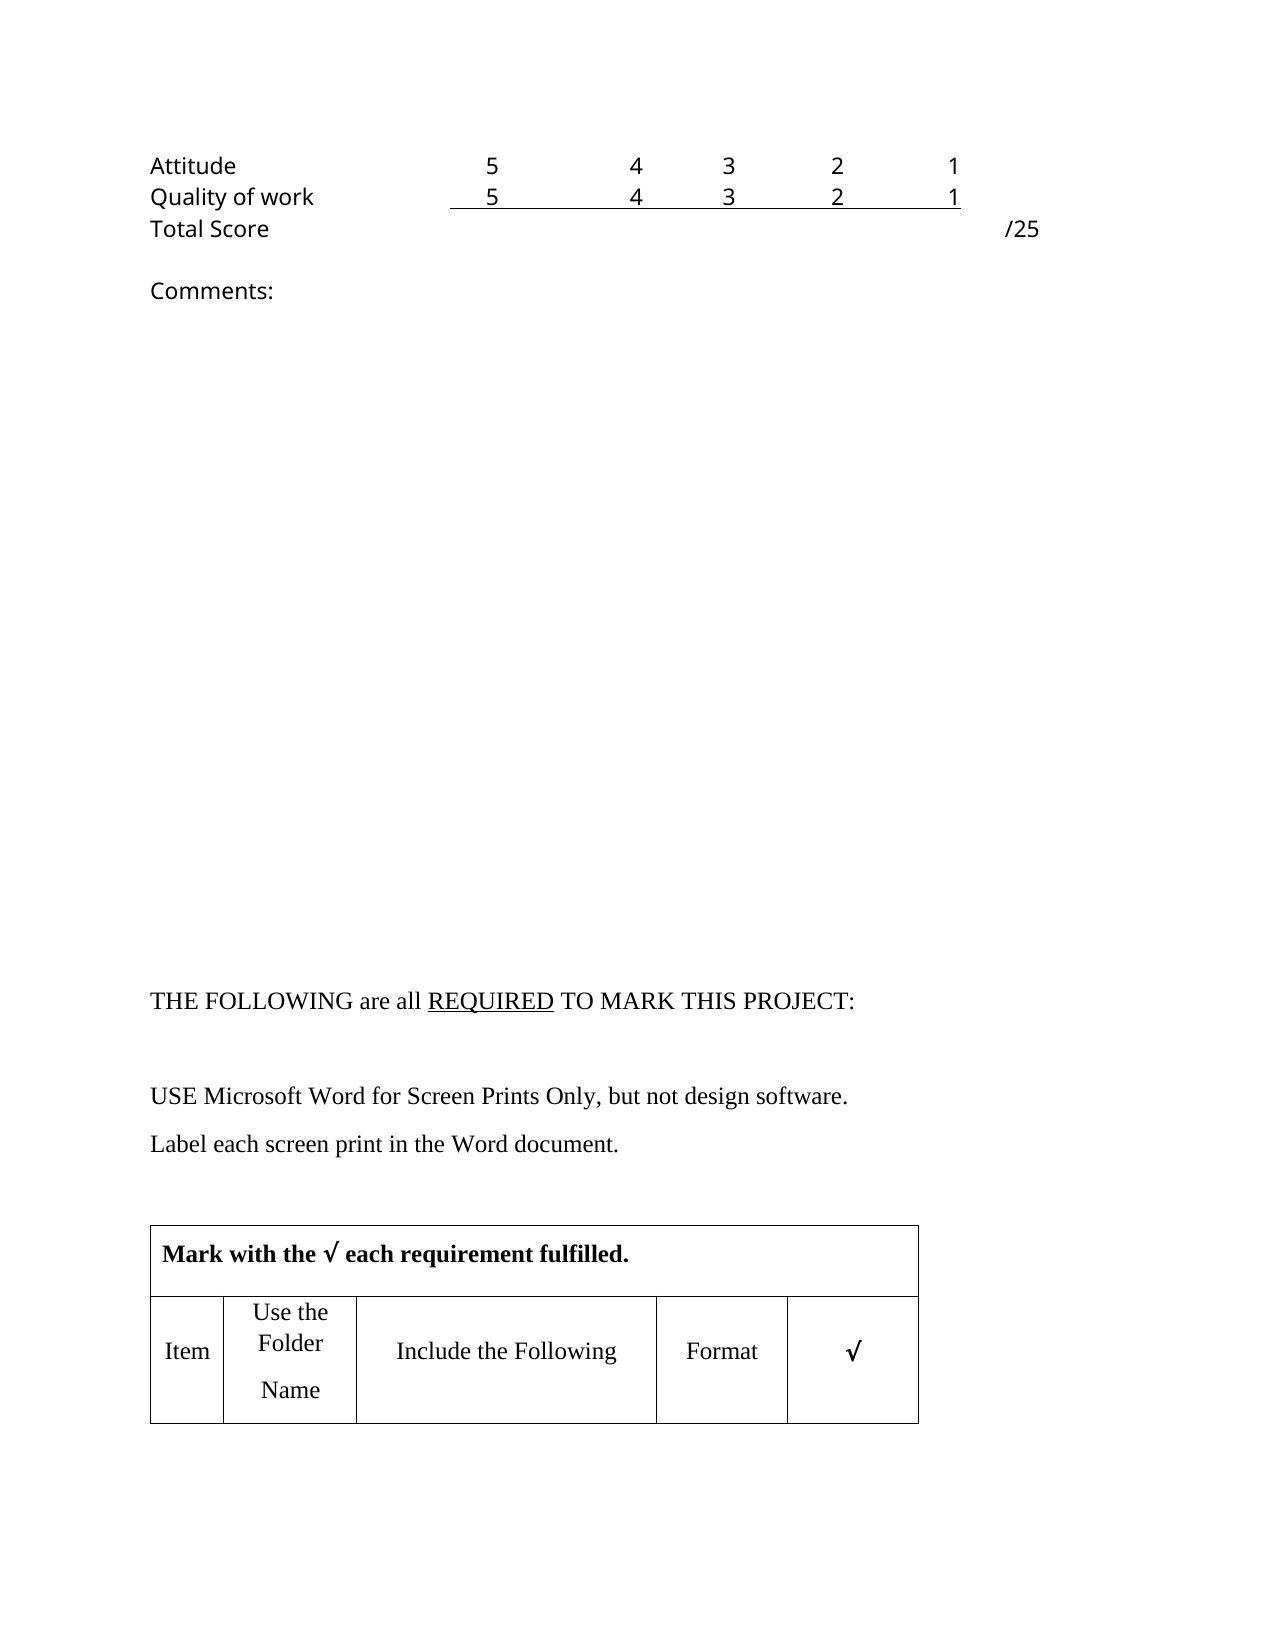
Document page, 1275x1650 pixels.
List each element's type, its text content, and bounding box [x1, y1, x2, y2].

text USE Microsoft Word for Screen Prints Only, but not design software. [150, 1081, 1125, 1110]
table_cell Format [657, 1297, 787, 1423]
table_cell Item [151, 1297, 223, 1423]
table_cell √ [788, 1297, 918, 1423]
table_cell Use the Folder Name [224, 1297, 356, 1423]
text THE FOLLOWING are all REQUIRED TO MARK THIS PROJECT: [150, 986, 1125, 1015]
text Attitude 5 4 3 2 1 [150, 150, 1125, 181]
text Quality of work 5 4 3 2 1 [150, 181, 1125, 212]
text Comments: [150, 275, 1125, 306]
text Label each screen print in the Word document. [150, 1129, 1125, 1158]
table_cell Include the Following [357, 1297, 656, 1423]
table_header Mark with the √ each requirement fulfilled. [151, 1226, 918, 1296]
text Total Score /25 [150, 212, 1125, 244]
